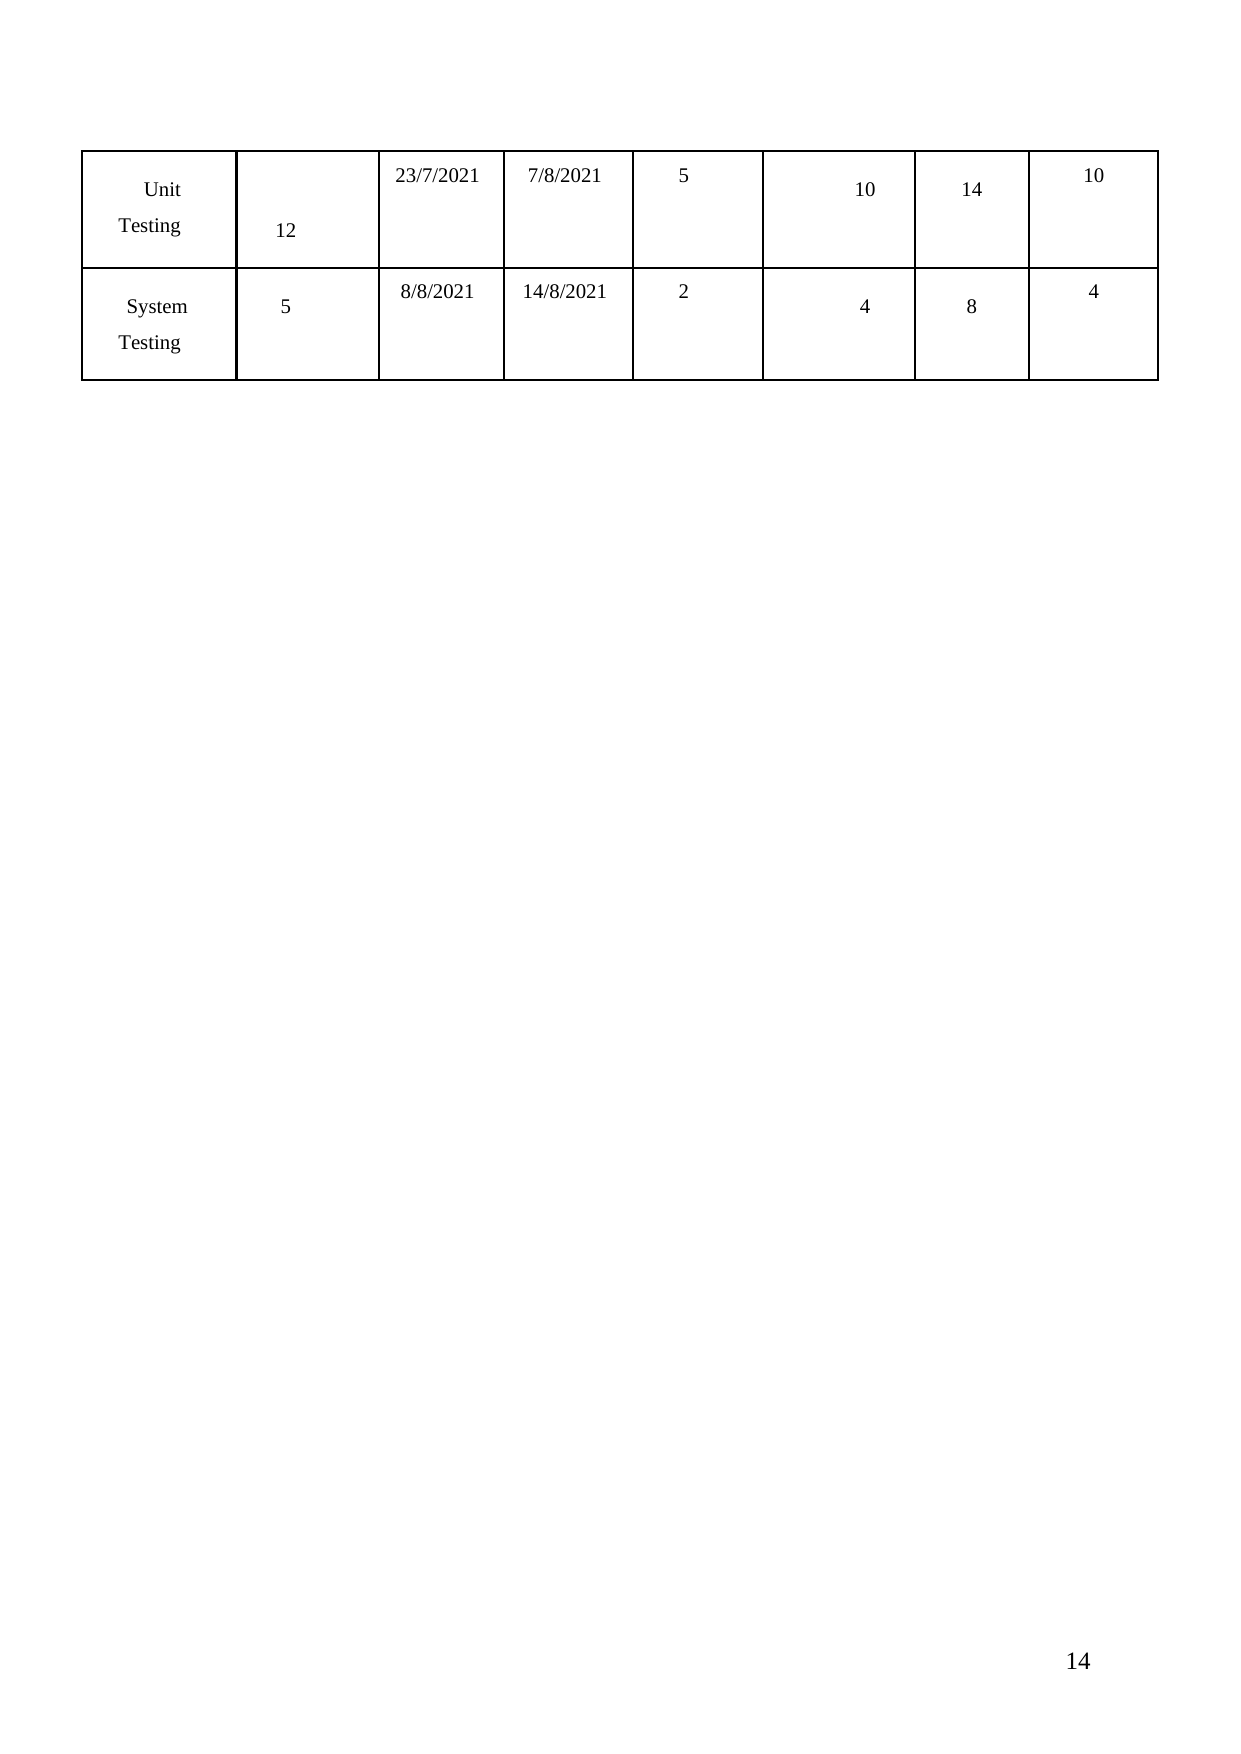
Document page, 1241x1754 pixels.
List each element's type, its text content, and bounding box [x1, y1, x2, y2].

table_cell 23/7/2021 [380, 152, 503, 267]
table_cell 10 [764, 152, 914, 267]
table_cell 12 [238, 152, 378, 267]
table_cell 8 [916, 269, 1028, 379]
table_cell 5 [238, 269, 378, 379]
table_cell 4 [764, 269, 914, 379]
table_cell 5 [634, 152, 762, 267]
table_cell 14/8/2021 [505, 269, 632, 379]
table_cell System Testing [83, 269, 235, 379]
table_cell 2 [634, 269, 762, 379]
table_cell 14 [916, 152, 1028, 267]
table_cell Unit Testing [83, 152, 235, 267]
table_cell 10 [1030, 152, 1157, 267]
table_cell 4 [1030, 269, 1157, 379]
table_cell 7/8/2021 [505, 152, 632, 267]
table_cell 8/8/2021 [380, 269, 503, 379]
